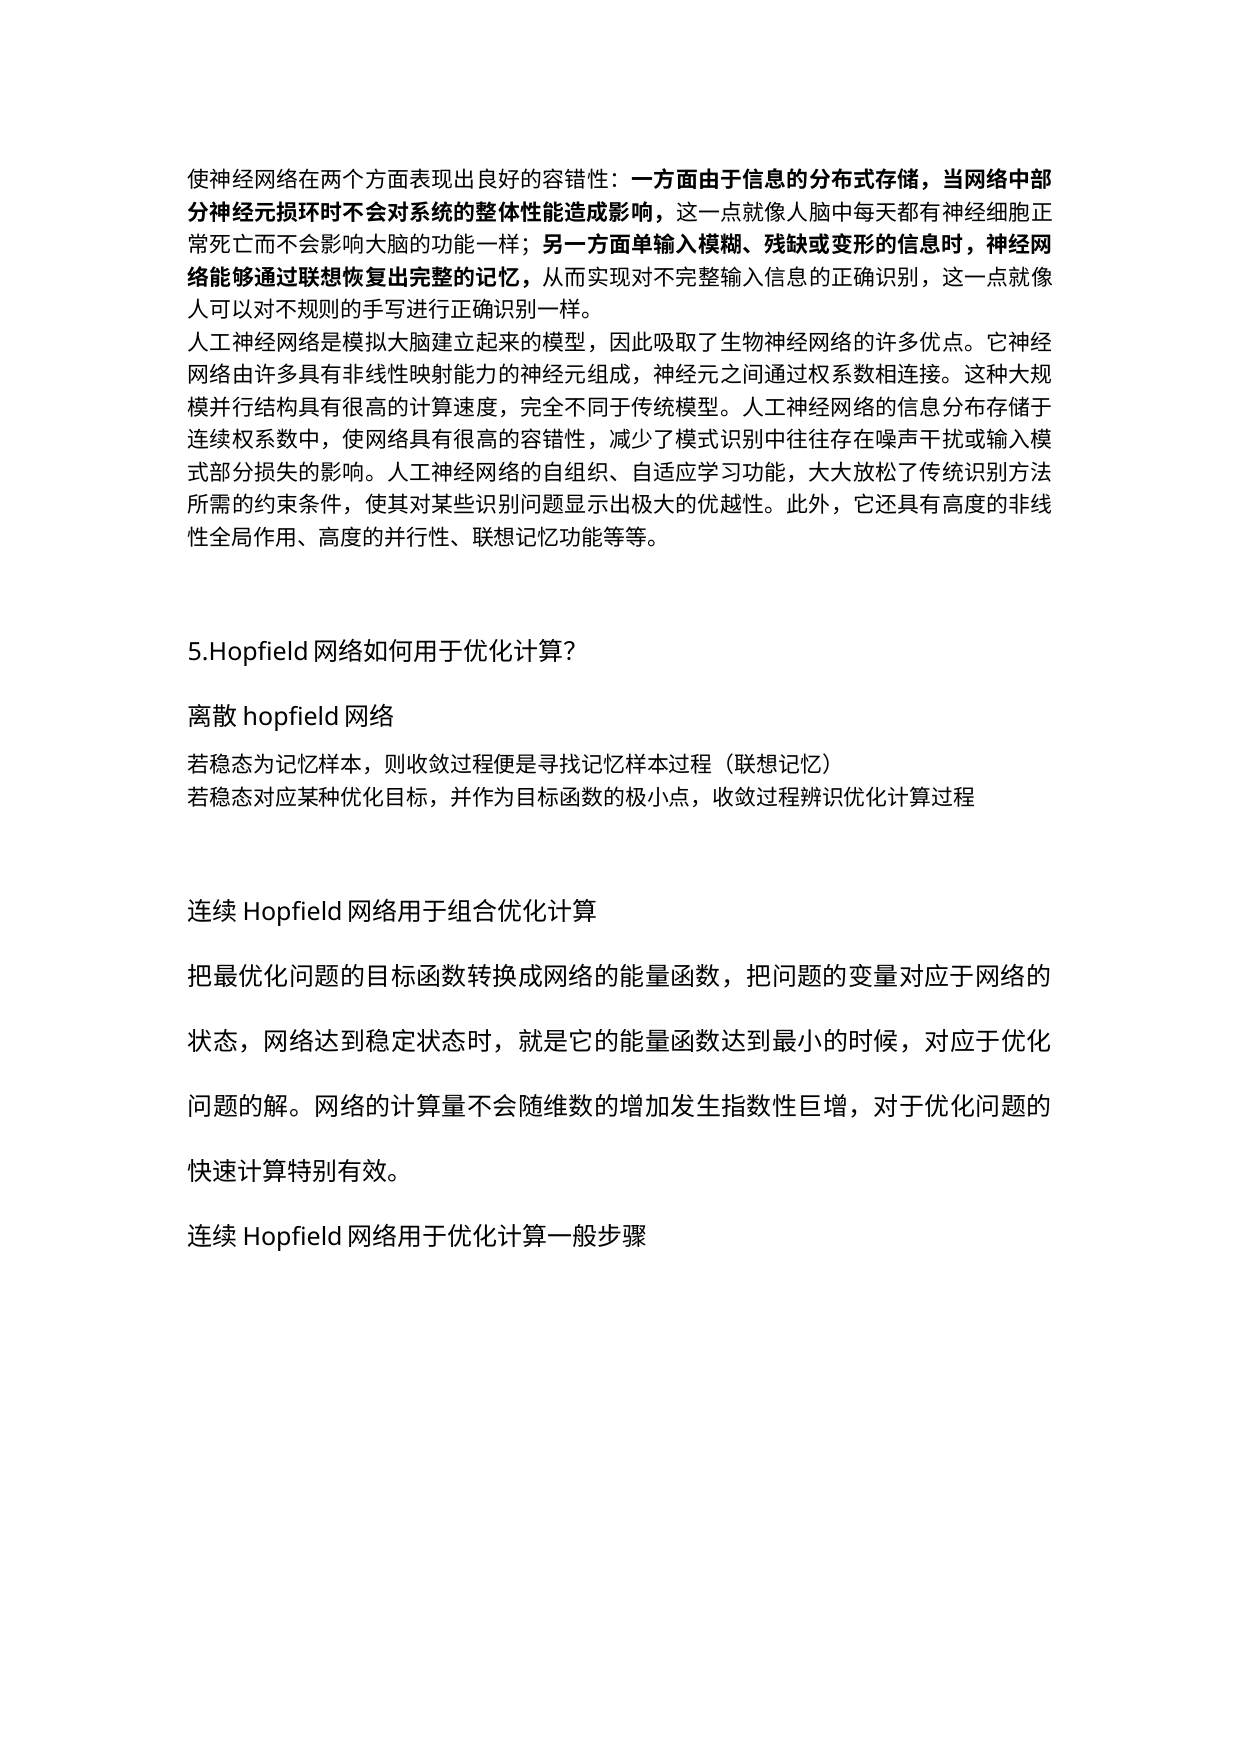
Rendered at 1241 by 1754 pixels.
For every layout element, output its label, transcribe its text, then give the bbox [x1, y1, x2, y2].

text 人工神经网络是模拟大脑建立起来的模型，因此吸取了生物神经网络的许多优点。它神经网络由许多具有非线性映射能力的神经元组成，神经元之间通过权系数相连接。这种大规模并行结构具有很高的计算速度，完全不同于传统模型。人工神经网络的信息分布存储于连续权系数中，使网络具有很高的容错性，减少了模式识别中往往存在噪声干扰或输入模式部分损失的影响。人工神经网络的自组织、自适应学习功能，大大放松了传统识别方法所需的约束条件，使其对某些识别问题显示出极大的优越性。此外，它还具有高度的非线性全局作用、高度的并行性、联想记忆功能等等。 [187, 324, 1053, 552]
text 若稳态为记忆样本，则收敛过程便是寻找记忆样本过程（联想记忆） [187, 747, 1053, 779]
text 把最优化问题的目标函数转换成网络的能量函数，把问题的变量对应于网络的状态，网络达到稳定状态时，就是它的能量函数达到最小的时候，对应于优化问题的解。网络的计算量不会随维数的增加发生指数性巨增，对于优化问题的快速计算特别有效。 [187, 942, 1053, 1202]
text 连续Hopfield网络用于组合优化计算 [187, 877, 1053, 942]
text 离散hopfield网络 [187, 682, 1053, 747]
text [187, 162, 1053, 324]
text 5.Hopfield网络如何用于优化计算？ [187, 617, 1053, 682]
text 连续Hopfield网络用于优化计算一般步骤 [187, 1202, 1053, 1267]
text 若稳态对应某种优化目标，并作为目标函数的极小点，收敛过程辨识优化计算过程 [187, 779, 1053, 812]
